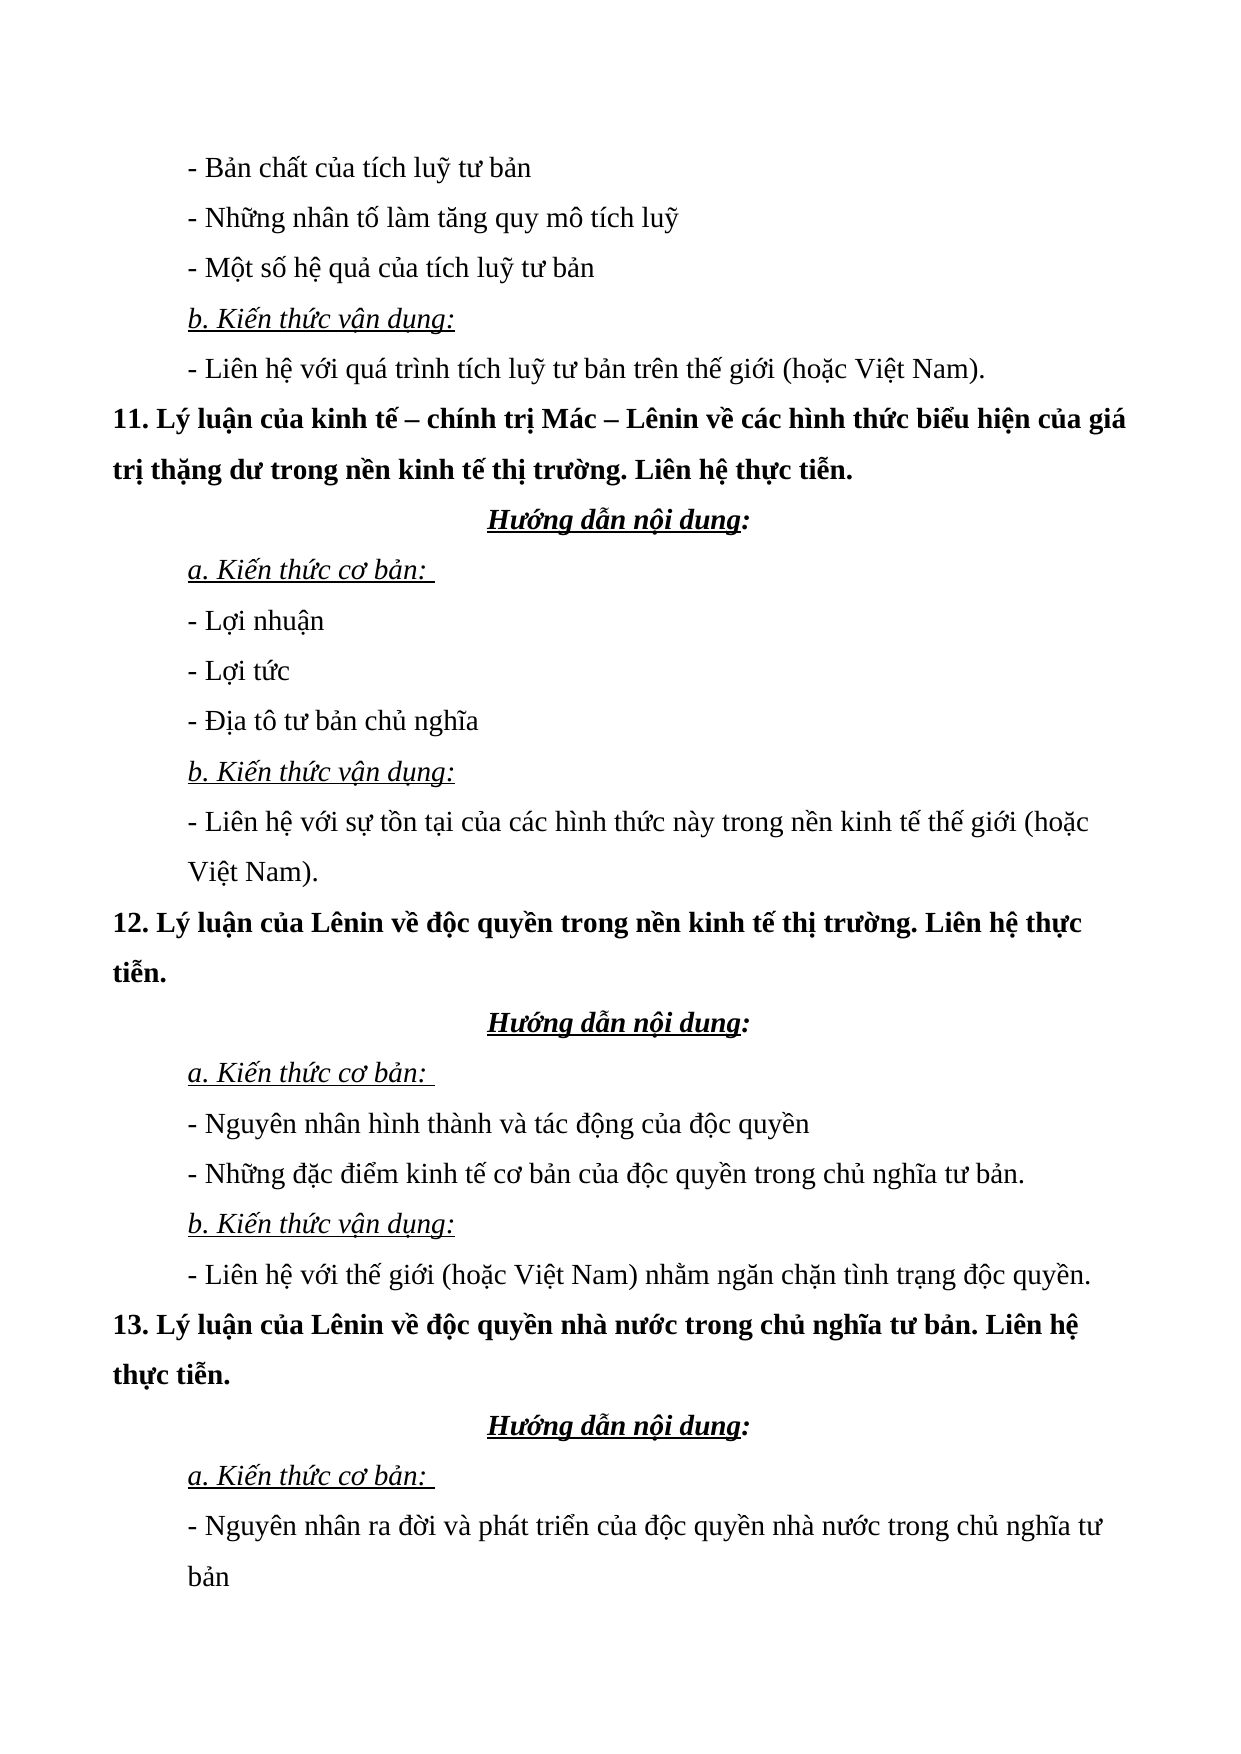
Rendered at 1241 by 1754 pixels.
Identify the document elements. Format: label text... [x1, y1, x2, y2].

list - Địa tô tư bản chủ nghĩa [187, 703, 1128, 737]
list - Bản chất của tích luỹ tư bản [187, 150, 1128, 183]
list - Những đặc điểm kinh tế cơ bản của độc quyền trong chủ nghĩa tư bản. [187, 1156, 1128, 1190]
text 12. Lý luận của Lênin về độc quyền trong nền kinh tế thị trường. Liên hệ thực tiễn. [112, 905, 1128, 988]
list Hướng dẫn nội dung: [112, 502, 1128, 536]
list - Liên hệ với thế giới (hoặc Việt Nam) nhằm ngăn chặn tình trạng độc quyền. [187, 1257, 1128, 1290]
list - Nguyên nhân ra đời và phát triển của độc quyền nhà nước trong chủ nghĩa tư bản [187, 1508, 1128, 1592]
list - Những nhân tố làm tăng quy mô tích luỹ [187, 200, 1128, 234]
list - Liên hệ với sự tồn tại của các hình thức này trong nền kinh tế thế giới (hoặc Việt Nam). [187, 804, 1128, 888]
list b. Kiến thức vận dụng: [187, 1207, 1128, 1240]
list Hướng dẫn nội dung: [112, 1005, 1128, 1039]
list a. Kiến thức cơ bản: [187, 1458, 1128, 1492]
list a. Kiến thức cơ bản: [187, 552, 1128, 586]
list - Nguyên nhân hình thành và tác động của độc quyền [187, 1106, 1128, 1139]
list - Lợi tức [187, 653, 1128, 687]
list a. Kiến thức cơ bản: [187, 1056, 1128, 1089]
list - Một số hệ quả của tích luỹ tư bản [187, 251, 1128, 284]
list - Lợi nhuận [187, 603, 1128, 636]
list b. Kiến thức vận dụng: [187, 754, 1128, 787]
list b. Kiến thức vận dụng: [187, 301, 1128, 334]
text 13. Lý luận của Lênin về độc quyền nhà nước trong chủ nghĩa tư bản. Liên hệ thực tiễn. [112, 1307, 1128, 1391]
list - Liên hệ với quá trình tích luỹ tư bản trên thế giới (hoặc Việt Nam). [187, 351, 1128, 385]
text 11. Lý luận của kinh tế – chính trị Mác – Lênin về các hình thức biểu hiện của giá trị thặng dư trong nền kinh tế thị trường. Liên hệ thực tiễn. [112, 402, 1128, 485]
list Hướng dẫn nội dung: [112, 1408, 1128, 1441]
